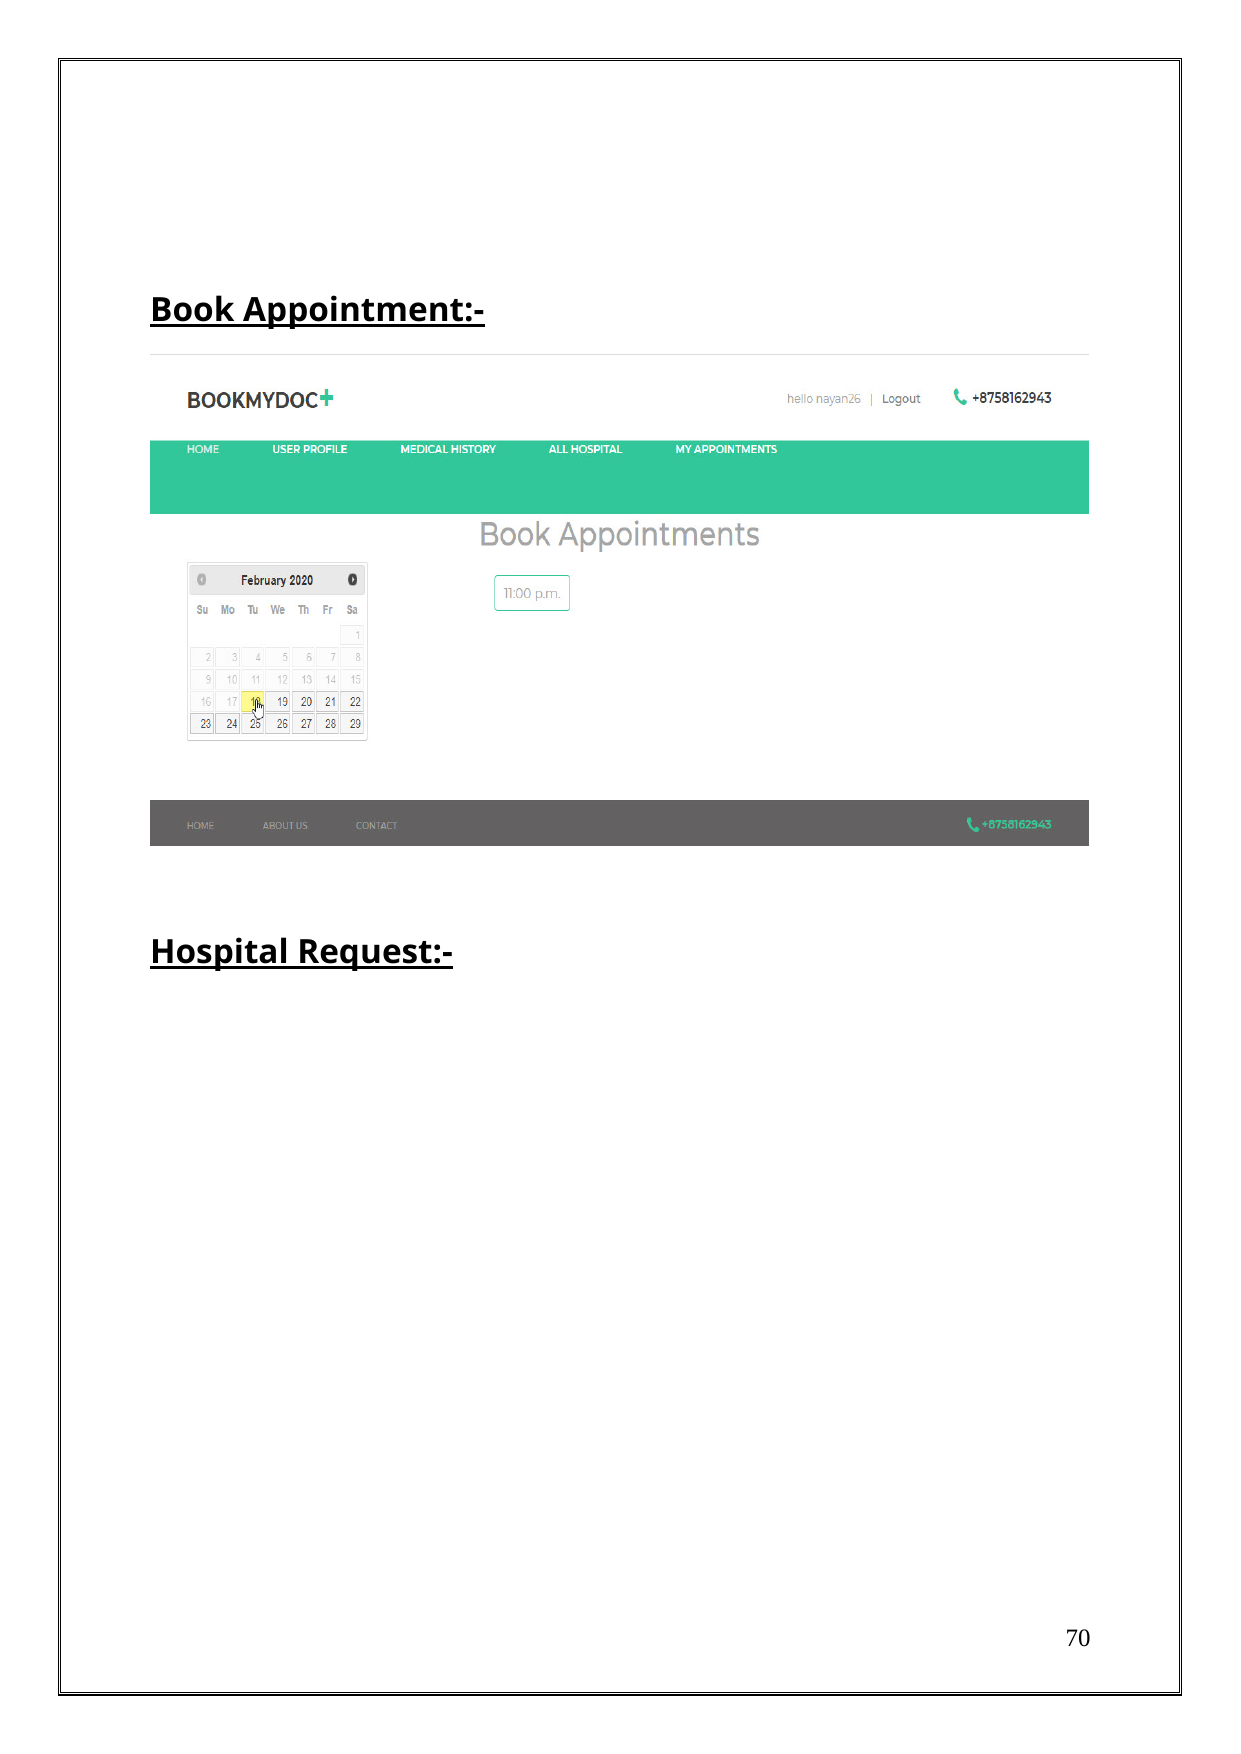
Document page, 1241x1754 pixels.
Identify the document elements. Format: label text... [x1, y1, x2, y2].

text Hospital Request:- [150, 928, 1090, 974]
picture [150, 354, 1089, 846]
text Book Appointment:- [150, 286, 1090, 332]
